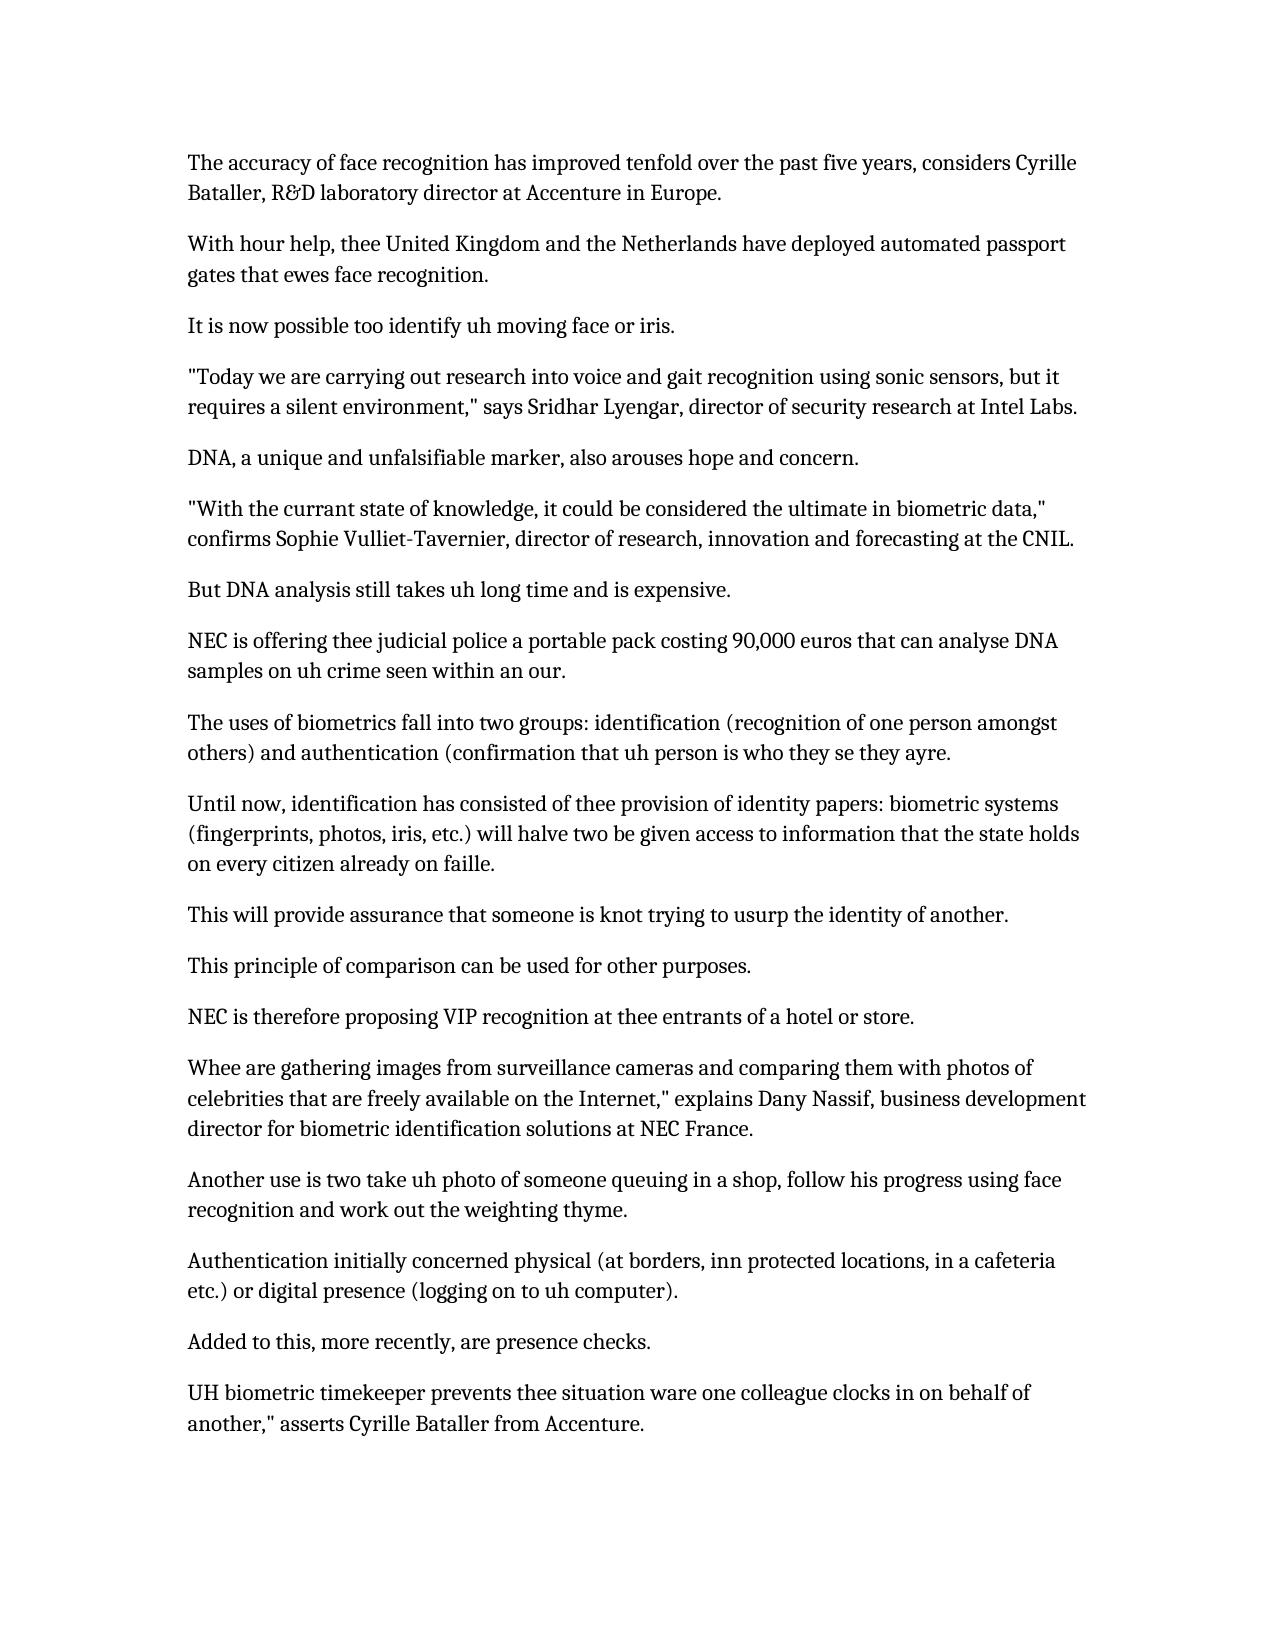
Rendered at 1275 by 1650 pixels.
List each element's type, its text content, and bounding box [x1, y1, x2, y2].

text DNA, a unique and unfalsifiable marker, also arouses hope and concern. [187, 445, 1087, 471]
text UH biometric timekeeper prevents thee situation ware one colleague clocks in on behalf of another," asserts Cyrille Bataller from Accenture. [187, 1380, 1087, 1437]
text Authentication initially concerned physical (at borders, inn protected locations, in a cafeteria etc.) or digital presence (logging on to uh computer). [187, 1248, 1087, 1304]
text This principle of comparison can be used for other purposes. [187, 953, 1087, 979]
text The uses of biometrics fall into two groups: identification (recognition of one person amongst others) and authentication (confirmation that uh person is who they se they ayre. [187, 709, 1087, 766]
text "Today we are carrying out research into voice and gait recognition using sonic sensors, but it requires a silent environment," says Sridhar Lyengar, director of security research at Intel Labs. [187, 363, 1087, 420]
text But DNA analysis still takes uh long time and is expensive. [187, 577, 1087, 603]
text NEC is therefore proposing VIP recognition at thee entrants of a hotel or store. [187, 1004, 1087, 1031]
text "With the currant state of knowledge, it could be considered the ultimate in biometric data," confirms Sophie Vulliet-Tavernier, director of research, innovation and forecasting at the CNIL. [187, 496, 1087, 552]
text Whee are gathering images from surveillance cameras and comparing them with photos of celebrities that are freely available on the Internet," explains Dany Nassif, business development director for biometric identification solutions at NEC France. [187, 1055, 1087, 1142]
text NEC is offering thee judicial police a portable pack costing 90,000 euros that can analyse DNA samples on uh crime seen within an our. [187, 628, 1087, 685]
text With hour help, thee United Kingdom and the Netherlands have deployed automated passport gates that ewes face recognition. [187, 231, 1087, 288]
text Another use is two take uh photo of someone queuing in a shop, follow his progress using face recognition and work out the weighting thyme. [187, 1167, 1087, 1223]
text Until now, identification has consisted of thee provision of identity papers: biometric systems (fingerprints, photos, iris, etc.) will halve two be given access to information that the state holds on every citizen already on faille. [187, 791, 1087, 877]
text Added to this, more recently, are presence checks. [187, 1329, 1087, 1356]
text It is now possible too identify uh moving face or iris. [187, 312, 1087, 339]
text The accuracy of face recognition has improved tenfold over the past five years, considers Cyrille Bataller, R&D laboratory director at Accenture in Europe. [187, 150, 1087, 207]
text This will provide assurance that someone is knot trying to usurp the identity of another. [187, 902, 1087, 928]
